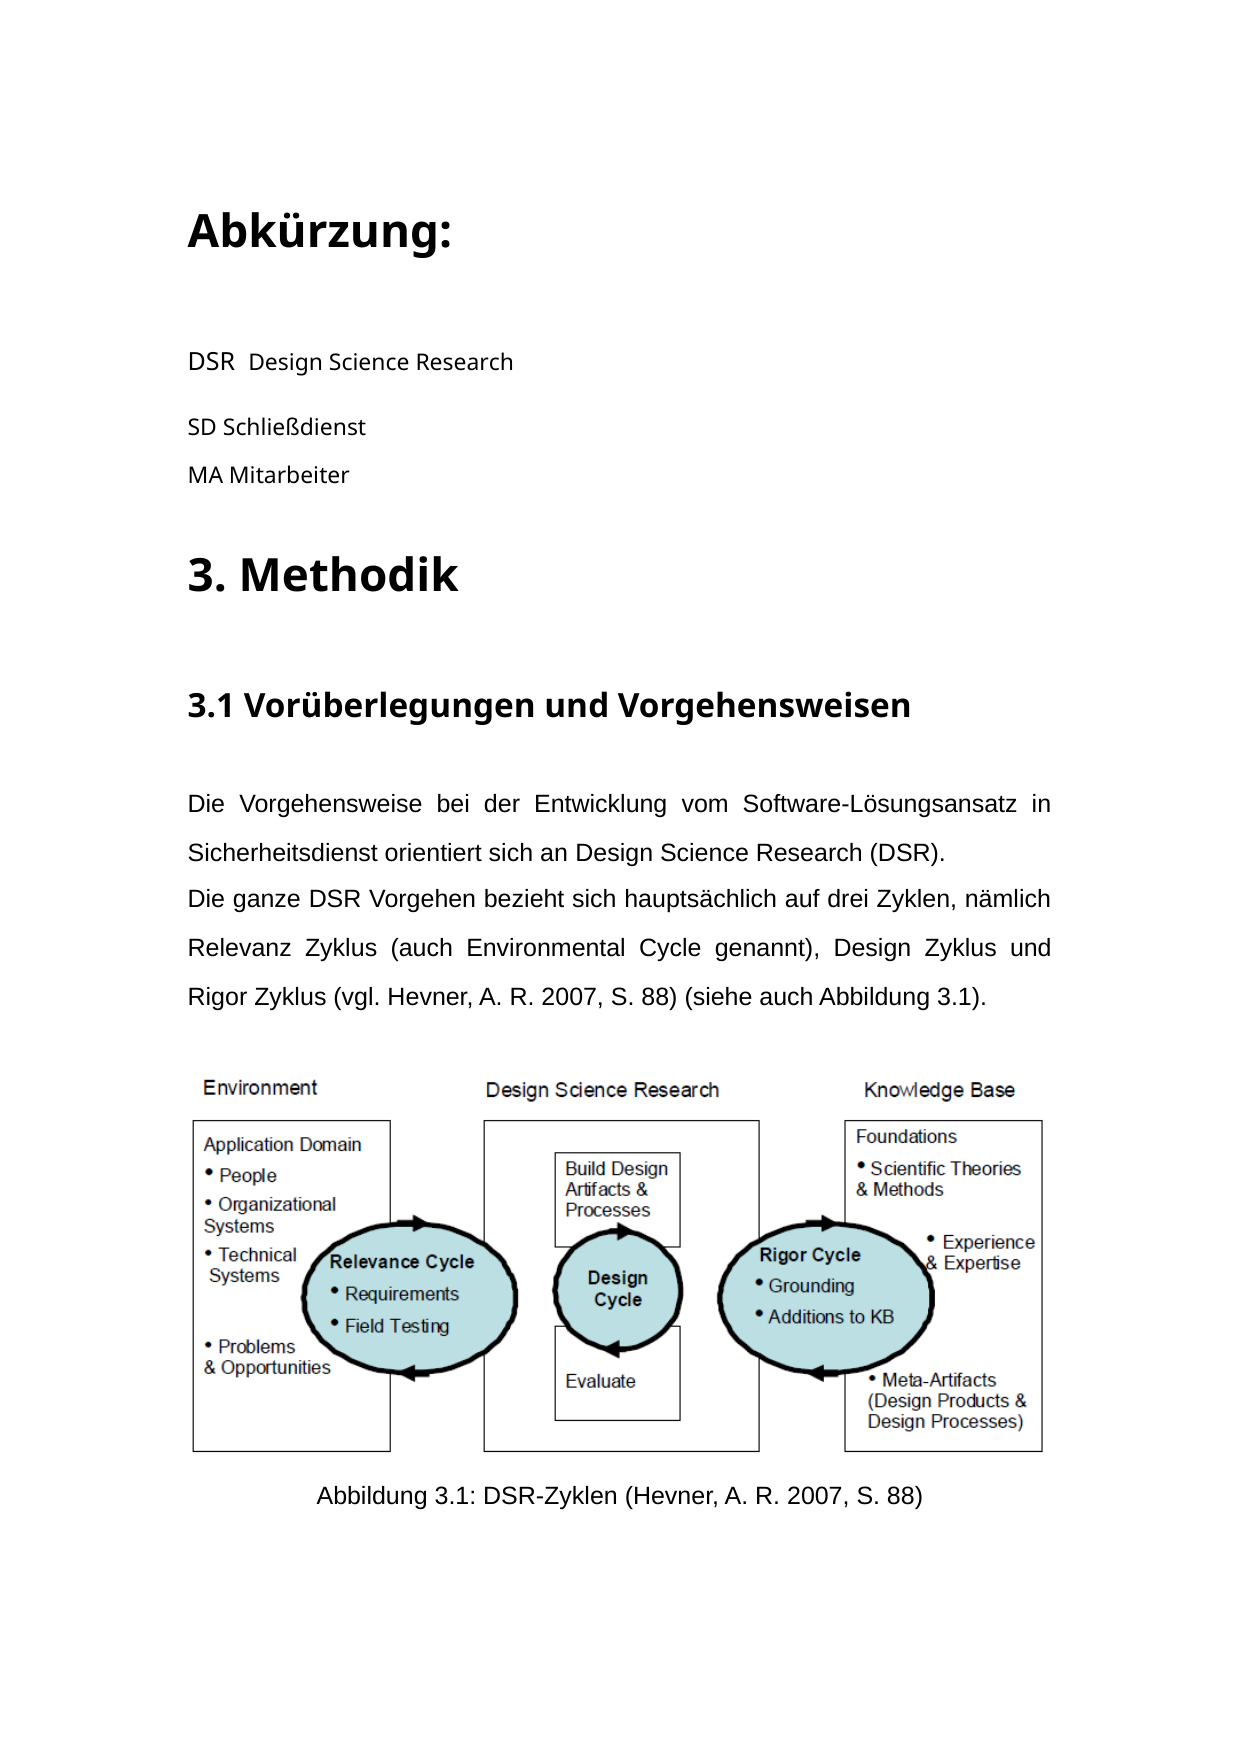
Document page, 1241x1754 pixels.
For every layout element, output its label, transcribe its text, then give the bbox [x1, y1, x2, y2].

text Die ganze DSR Vorgehen bezieht sich hauptsächlich auf drei Zyklen, nämlich Relevanz Zyklus (auch Environmental Cycle genannt), Design Zyklus und Rigor Zyklus (vgl. Hevner, A. R. 2007, S. 88) (siehe auch Abbildung 3.1). [187, 882, 1053, 1012]
subtitle Abkürzung: [187, 197, 1053, 262]
subtitle 3. Methodik [187, 542, 1053, 607]
text Abbildung 3.1: DSR-Zyklen (Hevner, A. R. 2007, S. 88) [187, 1479, 1053, 1511]
text MA Mitarbeiter [187, 458, 1053, 491]
subtitle 3.1 Vorüberlegungen und Vorgehensweisen [187, 672, 1053, 737]
picture [187, 1073, 1053, 1459]
text DSR Design Science Research [187, 328, 1053, 393]
text SD Schließdienst [187, 410, 1053, 442]
text Die Vorgehensweise bei der Entwicklung vom Software-Lösungsansatz in Sicherheitsdienst orientiert sich an Design Science Research (DSR). [187, 787, 1053, 868]
